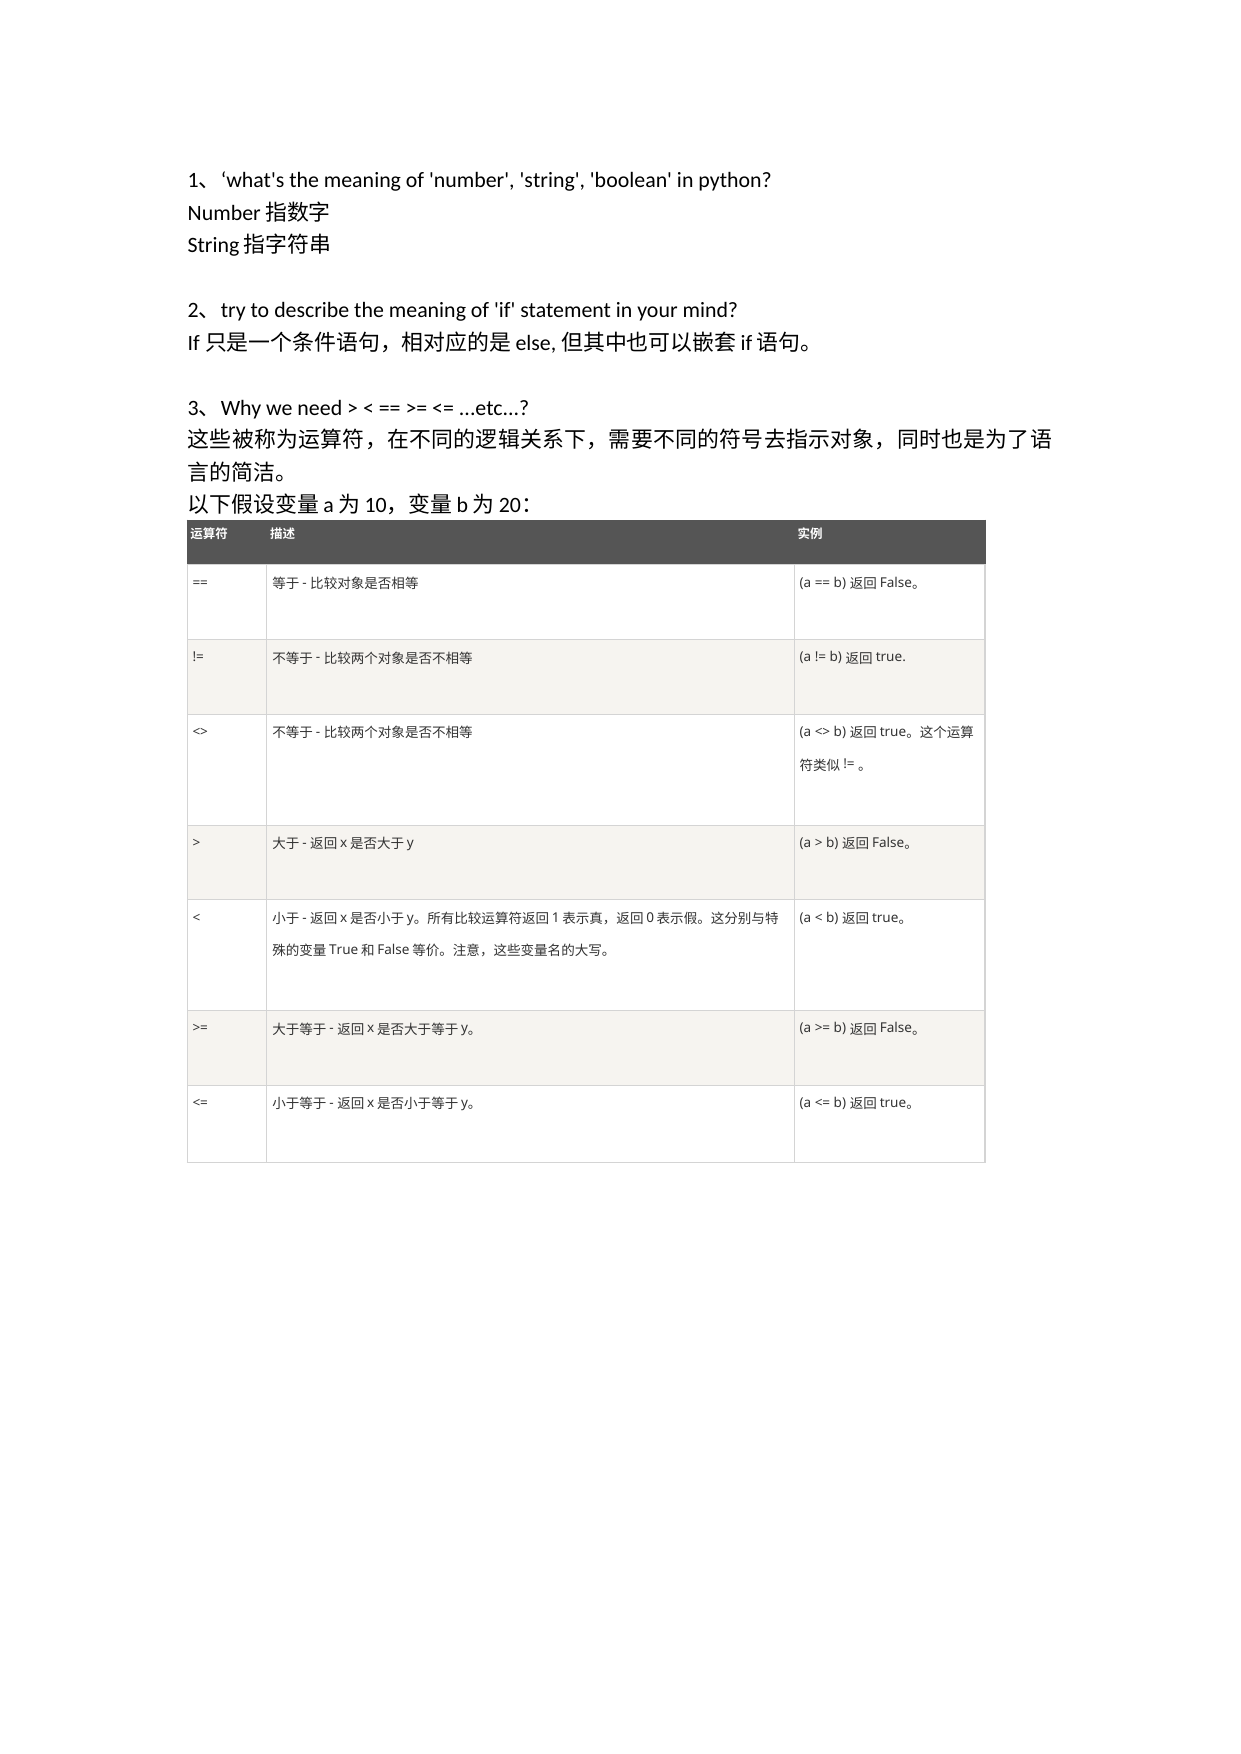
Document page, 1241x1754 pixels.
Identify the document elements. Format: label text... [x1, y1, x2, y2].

text If 只是一个条件语句，相对应的是else, 但其中也可以嵌套if语句。 [187, 324, 1053, 357]
table_cell 大于等于 - 返回x是否大于等于y。 [267, 1011, 794, 1085]
table_cell 小于等于 - 返回x是否小于等于y。 [267, 1086, 794, 1162]
table_cell 大于 - 返回x是否大于y [267, 826, 794, 899]
table_cell == [188, 565, 266, 639]
list Number指数字 [187, 194, 1053, 227]
list String指字符串 [187, 227, 1053, 259]
list Why we need > < == >= <= ...etc...? [187, 389, 1053, 422]
table_cell > [188, 826, 266, 899]
list ‘what's the meaning of 'number', 'string', 'boolean' in python? [187, 162, 1053, 194]
list 以下假设变量a为10，变量b为20： [187, 487, 1053, 519]
table_header 运算符 [188, 521, 266, 564]
table_cell <> [188, 715, 266, 824]
table_cell 不等于 - 比较两个对象是否不相等 [267, 640, 794, 714]
table_cell (a == b) 返回 False。 [795, 565, 984, 639]
table_cell (a >= b) 返回 False。 [795, 1011, 984, 1085]
table_cell < [188, 900, 266, 1010]
table_cell (a > b) 返回 False。 [795, 826, 984, 899]
table_cell != [188, 640, 266, 714]
table_cell (a <= b) 返回 true。 [795, 1086, 984, 1162]
table_cell (a != b) 返回 true. [795, 640, 984, 714]
table_cell (a < b) 返回 true。 [795, 900, 984, 1010]
table_header 实例 [795, 521, 984, 564]
list 这些被称为运算符，在不同的逻辑关系下，需要不同的符号去指示对象，同时也是为了语言的简洁。 [187, 422, 1053, 487]
table_cell 小于 - 返回x是否小于y。所有比较运算符返回1表示真，返回0表示假。这分别与特殊的变量True和False等价。注意，这些变量名的大写。 [267, 900, 794, 1010]
text 2、try to describe the meaning of 'if' statement in your mind? [187, 292, 1053, 324]
table_cell <= [188, 1086, 266, 1162]
table_cell (a <> b) 返回 true。这个运算符类似 != 。 [795, 715, 984, 824]
table_cell >= [188, 1011, 266, 1085]
table_cell 等于 - 比较对象是否相等 [267, 565, 794, 639]
table_cell 不等于 - 比较两个对象是否不相等 [267, 715, 794, 824]
table_header 描述 [267, 521, 794, 564]
